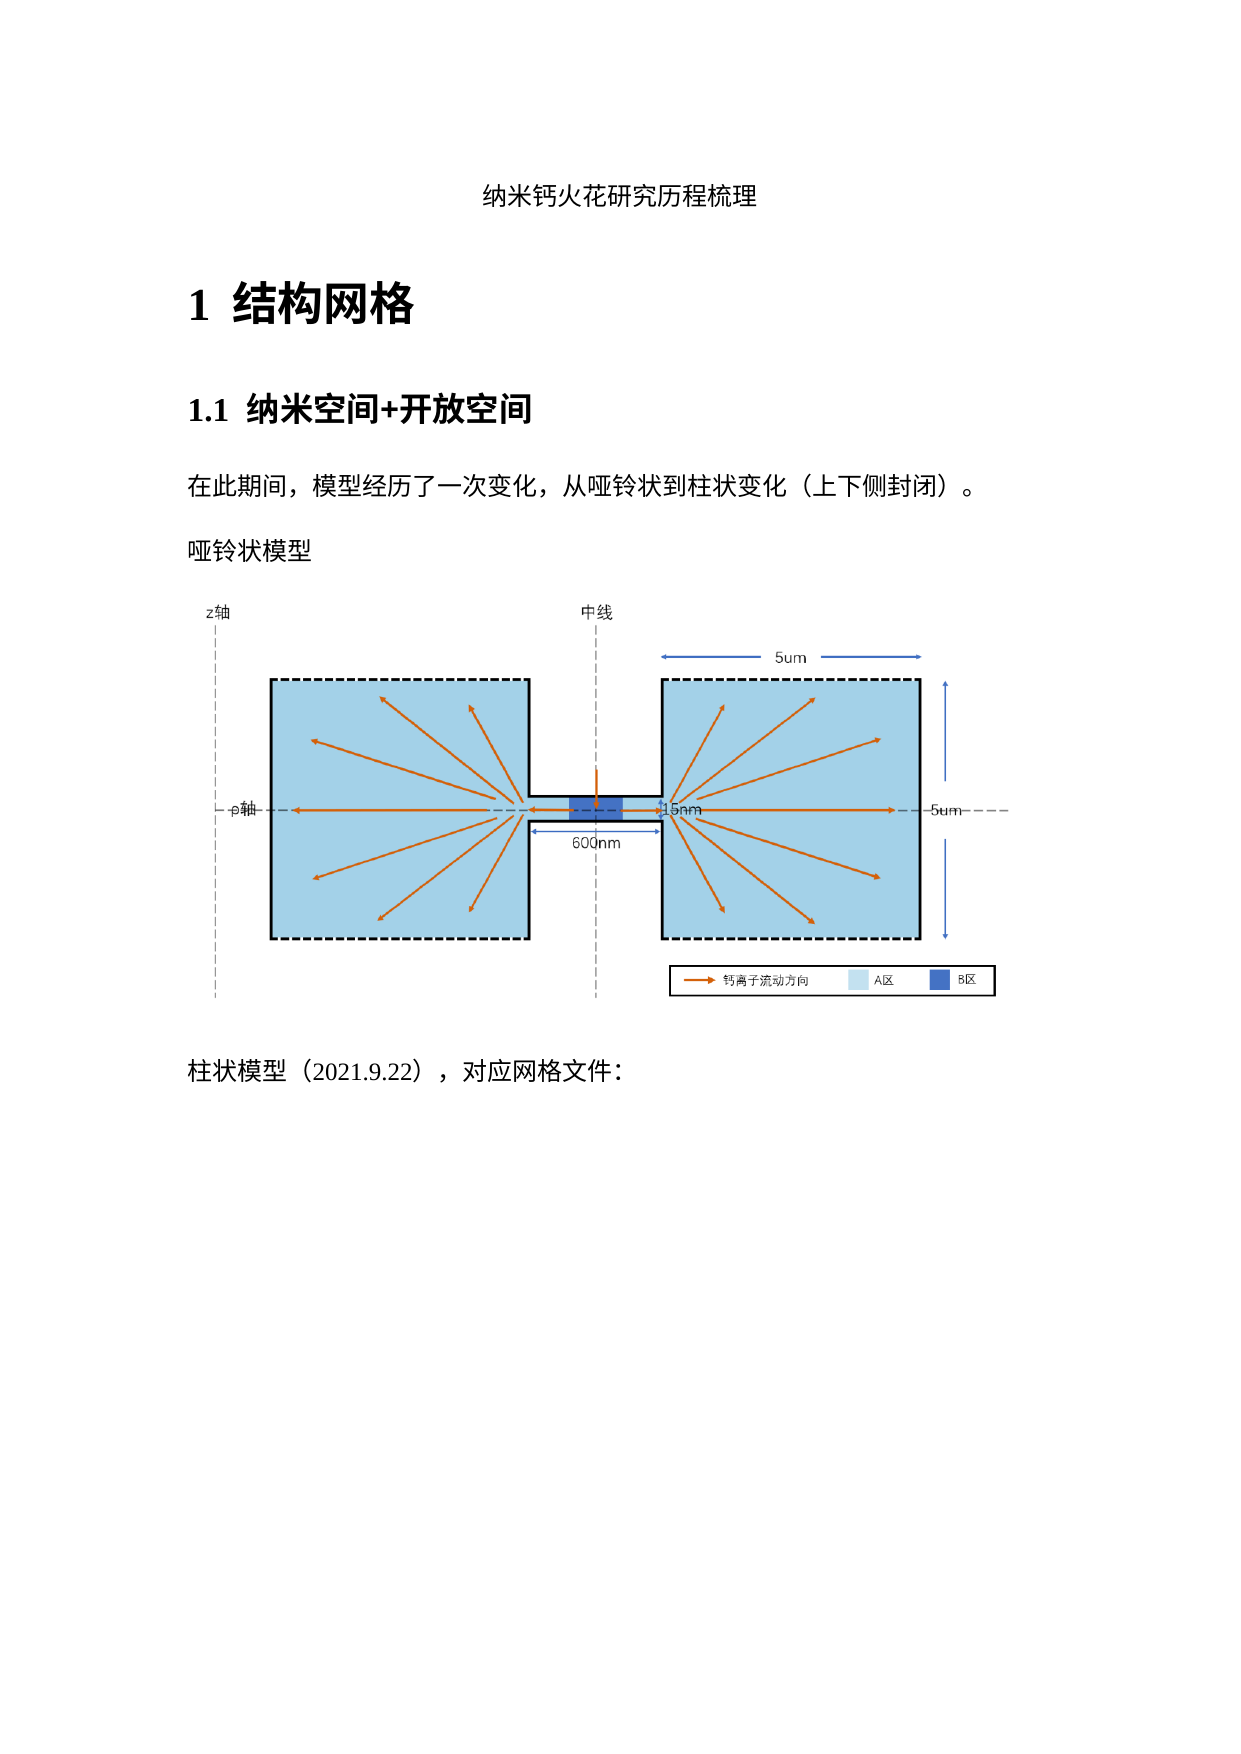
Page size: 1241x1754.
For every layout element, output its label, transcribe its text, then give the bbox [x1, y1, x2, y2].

text 在此期间，模型经历了一次变化，从哑铃状到柱状变化（上下侧封闭）。 [187, 452, 1053, 517]
subtitle 纳米空间+开放空间 [187, 374, 1053, 439]
text 哑铃状模型 [187, 517, 1053, 582]
text 柱状模型（2021.9.22），对应网格文件： [187, 1037, 1053, 1102]
picture [187, 582, 1022, 1024]
text 纳米钙火花研究历程梳理 [187, 162, 1053, 227]
subtitle 结构网格 [187, 252, 1053, 349]
